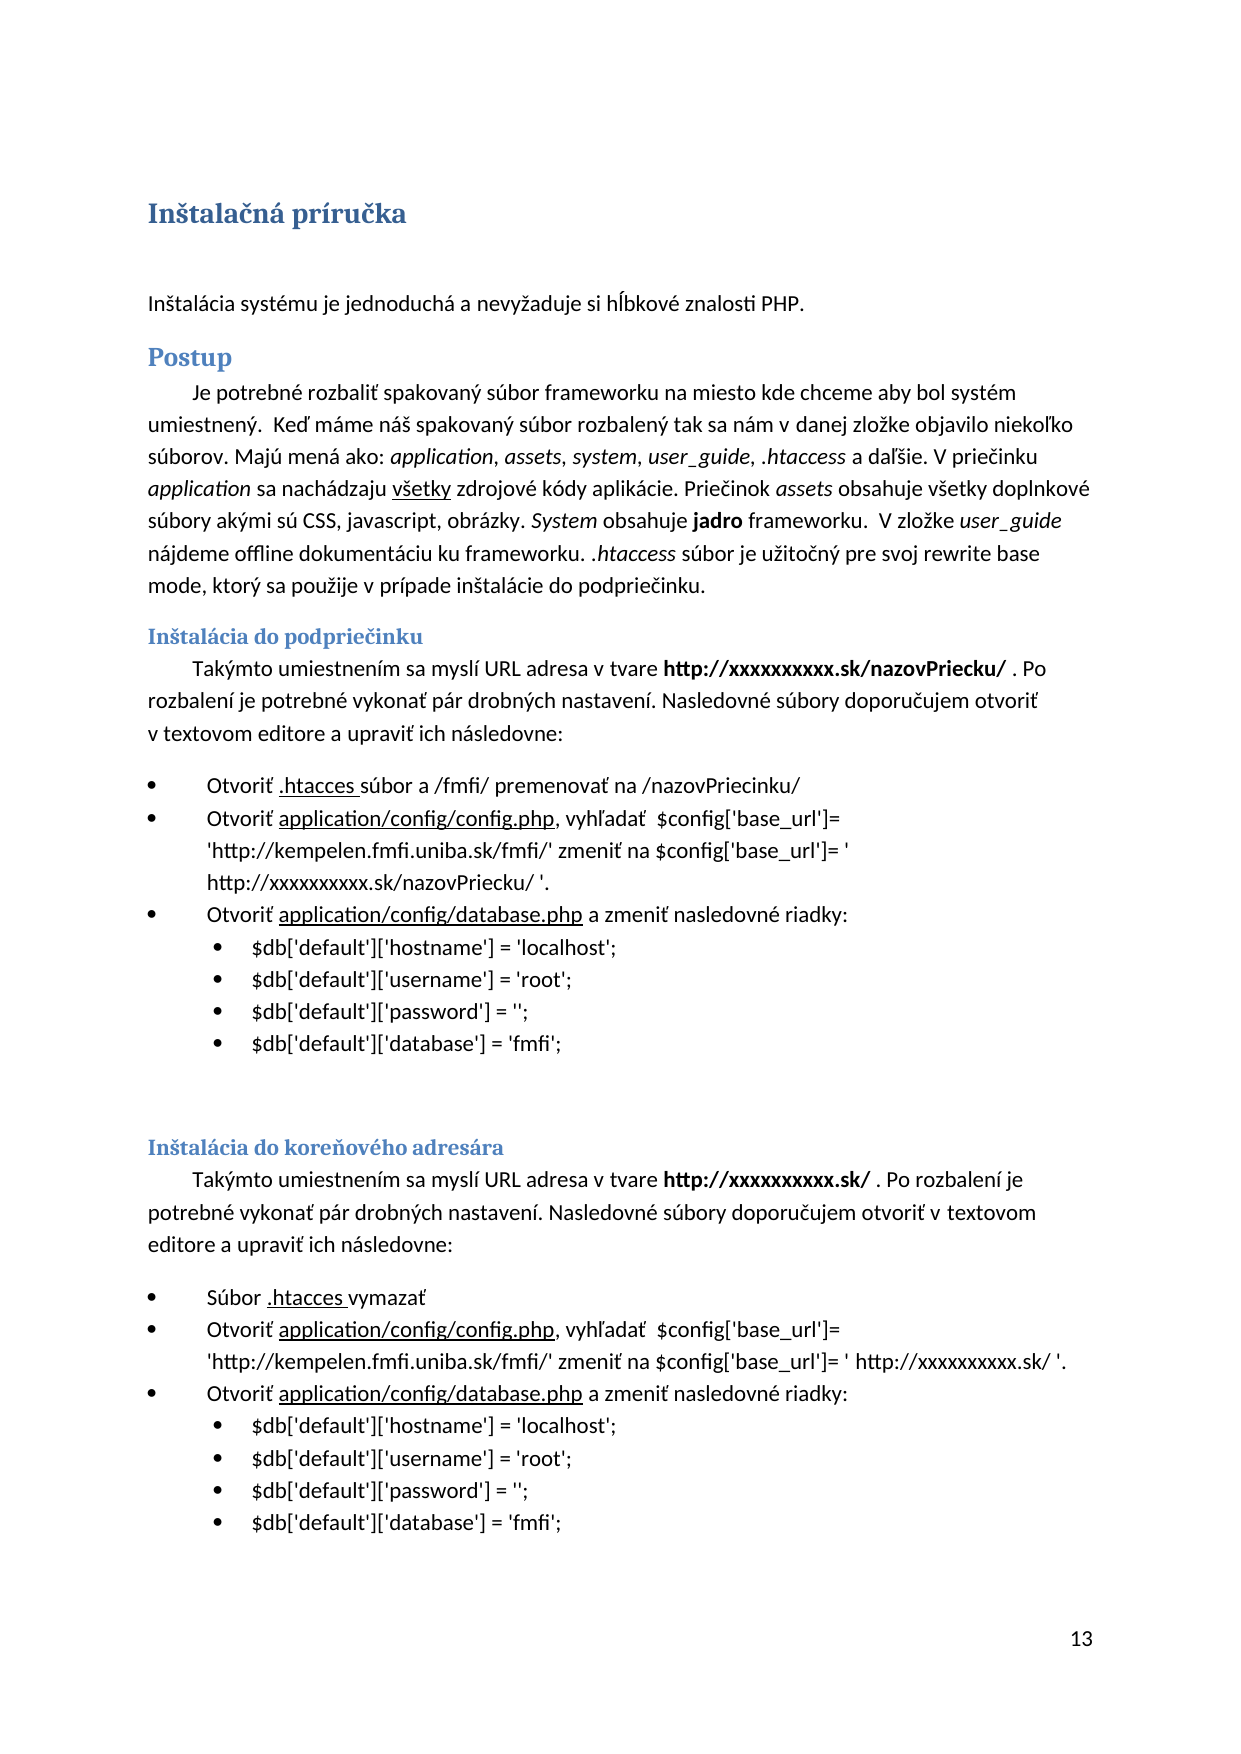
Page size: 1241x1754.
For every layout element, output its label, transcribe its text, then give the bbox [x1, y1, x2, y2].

list $db['default']['database'] = 'fmfi'; [213, 1508, 1093, 1536]
subtitle Inštalačná príručka [148, 198, 1093, 231]
subtitle Postup [148, 342, 1093, 373]
list $db['default']['database'] = 'fmfi'; [213, 1029, 1093, 1057]
text Takýmto umiestnením sa myslí URL adresa v tvare http://xxxxxxxxxx.sk/nazovPriecku/ . Po rozbalení je potrebné vykonať pár drobných nastavení. Nasledovné súbory doporučujem otvoriť v textovom editore a upraviť ich následovne: [148, 654, 1093, 747]
subtitle Inštalácia do podpriečinku [148, 624, 1093, 650]
text Je potrebné rozbaliť spakovaný súbor frameworku na miesto kde chceme aby bol systém umiestnený. Keď máme náš spakovaný súbor rozbalený tak sa nám v danej zložke objavilo niekoľko súborov. Majú mená ako: application, assets, system, user_guide, .htaccess a daľšie. V priečinku application sa nachádzaju všetky zdrojové kódy aplikácie. Priečinok assets obsahuje všetky doplnkové súbory akými sú CSS, javascript, obrázky. System obsahuje jadro frameworku. V zložke user_guide nájdeme offline dokumentáciu ku frameworku. .htaccess súbor je užitočný pre svoj rewrite base mode, ktorý sa použije v prípade inštalácie do podpriečinku. [148, 378, 1093, 599]
text Inštalácia systému je jednoduchá a nevyžaduje si hĺbkové znalosti PHP. [148, 289, 1093, 317]
list $db['default']['hostname'] = 'localhost'; [213, 1412, 1093, 1439]
list Otvoriť application/config/database.php a zmeniť nasledovné riadky: [148, 1379, 1093, 1407]
text Takýmto umiestnením sa myslí URL adresa v tvare http://xxxxxxxxxx.sk/ . Po rozbalení je potrebné vykonať pár drobných nastavení. Nasledovné súbory doporučujem otvoriť v textovom editore a upraviť ich následovne: [148, 1165, 1093, 1258]
list Otvoriť application/config/config.php, vyhľadať $config['base_url']= 'http://kempelen.fmfi.uniba.sk/fmfi/' zmeniť na $config['base_url']= ' http://xxxxxxxxxx.sk/nazovPriecku/ '. [148, 804, 1093, 896]
subtitle Inštalácia do koreňového adresára [148, 1135, 1093, 1162]
list $db['default']['username'] = 'root'; [213, 965, 1093, 993]
list Otvoriť .htacces súbor a /fmfi/ premenovať na /nazovPriecinku/ [148, 772, 1093, 800]
list $db['default']['password'] = ''; [213, 1476, 1093, 1504]
list $db['default']['password'] = ''; [213, 997, 1093, 1025]
list $db['default']['hostname'] = 'localhost'; [213, 933, 1093, 961]
list $db['default']['username'] = 'root'; [213, 1444, 1093, 1472]
list Súbor .htacces vymazať [148, 1283, 1093, 1311]
list Otvoriť application/config/config.php, vyhľadať $config['base_url']= 'http://kempelen.fmfi.uniba.sk/fmfi/' zmeniť na $config['base_url']= ' http://xxxxxxxxxx.sk/ '. [148, 1315, 1093, 1375]
list Otvoriť application/config/database.php a zmeniť nasledovné riadky: [148, 900, 1093, 928]
